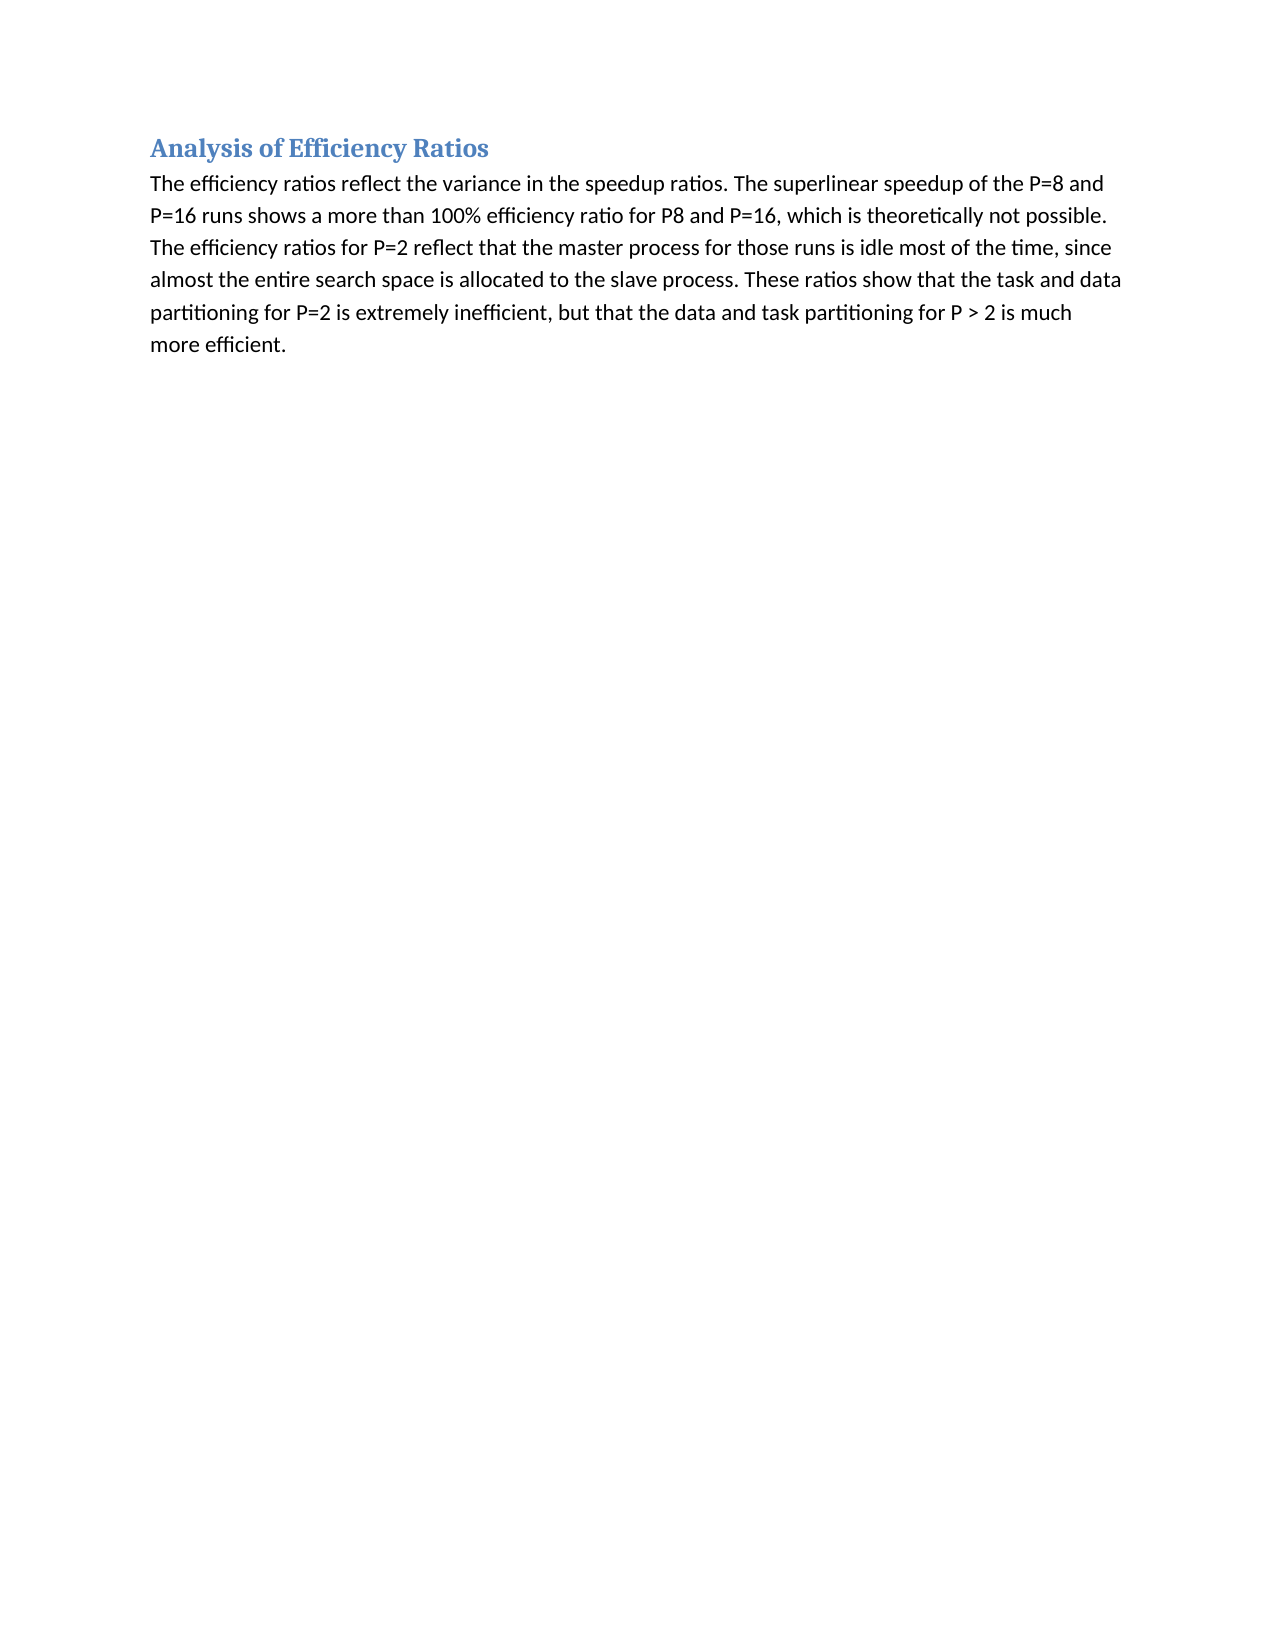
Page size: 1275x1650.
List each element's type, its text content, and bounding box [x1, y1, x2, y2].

subtitle Analysis of Efficiency Ratios [150, 133, 1125, 164]
text The efficiency ratios reflect the variance in the speedup ratios. The superlinear speedup of the P=8 and P=16 runs shows a more than 100% efficiency ratio for P8 and P=16, which is theoretically not possible. The efficiency ratios for P=2 reflect that the master process for those runs is idle most of the time, since almost the entire search space is allocated to the slave process. These ratios show that the task and data partitioning for P=2 is extremely inefficient, but that the data and task partitioning for P > 2 is much more efficient. [150, 169, 1125, 358]
